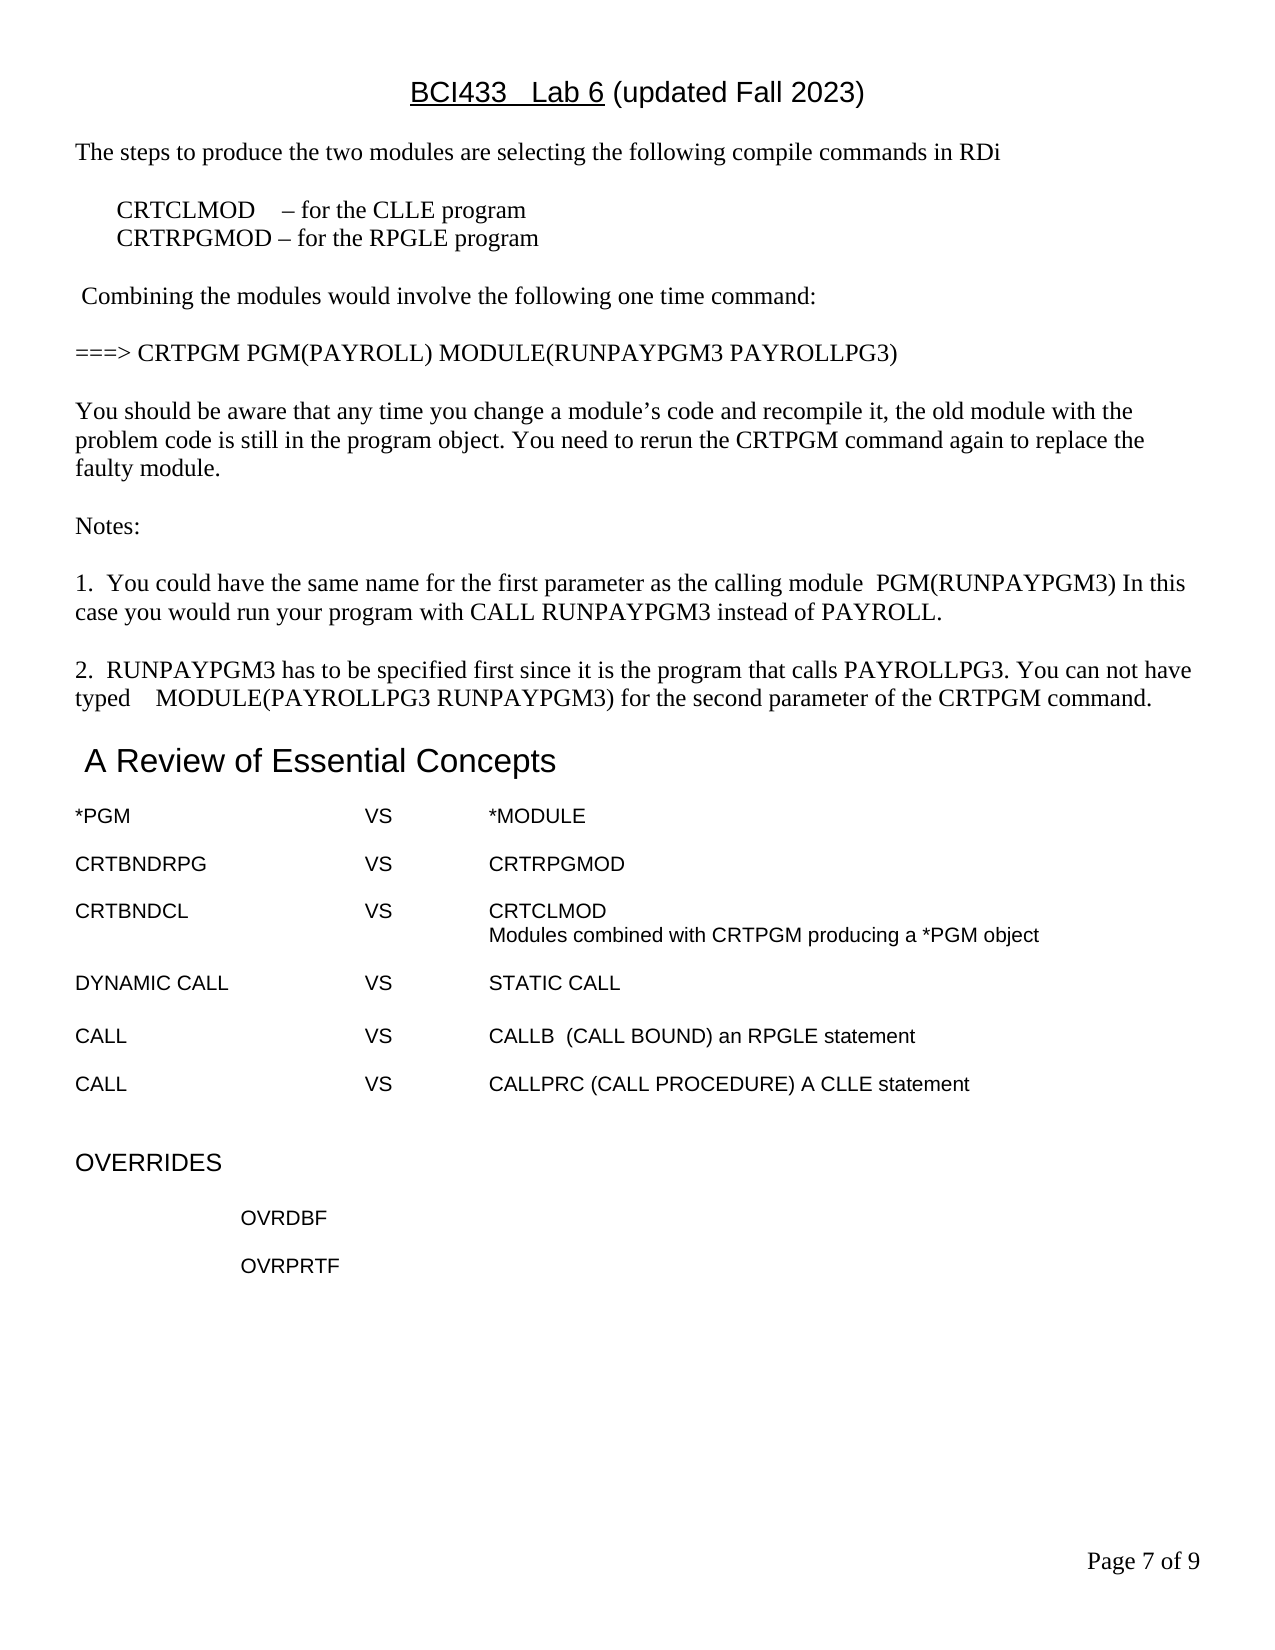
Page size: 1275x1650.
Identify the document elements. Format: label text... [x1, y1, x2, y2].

text Modules combined with CRTPGM producing a *PGM object [75, 923, 1200, 947]
text You should be aware that any time you change a module’s code and recompile it, the old module with the problem code is still in the program object. You need to rerun the CRTPGM command again to replace the faulty module. [75, 396, 1200, 482]
text Combining the modules would involve the following one time command: [75, 281, 1200, 310]
text CALL VS CALLPRC (CALL PROCEDURE) A CLLE statement [75, 1072, 1200, 1096]
text DYNAMIC CALL VS STATIC CALL [75, 971, 1200, 995]
text Notes: [75, 511, 1200, 540]
text *PGM VS *MODULE [75, 803, 1200, 827]
text OVRDBF [199, 1206, 1200, 1230]
text ===> CRTPGM PGM(PAYROLL) MODULE(RUNPAYPGM3 PAYROLLPG3) [75, 338, 1200, 367]
text CRTBNDRPG VS CRTRPGMOD [75, 851, 1200, 875]
text CRTRPGMOD – for the RPGLE program [75, 223, 1200, 252]
text The steps to produce the two modules are selecting the following compile commands in RDi [75, 137, 1200, 166]
text CRTCLMOD – for the CLLE program [75, 195, 1200, 223]
text CRTBNDCL VS CRTCLMOD [75, 899, 1200, 923]
text CALL VS CALLB (CALL BOUND) an RPGLE statement [75, 1024, 1200, 1048]
text 2. RUNPAYPGM3 has to be specified first since it is the program that calls PAYROLLPG3. You can not have typed MODULE(PAYROLLPG3 RUNPAYPGM3) for the second parameter of the CRTPGM command. [75, 655, 1200, 712]
text A Review of Essential Concepts [75, 741, 1200, 779]
text OVERRIDES [75, 1148, 1200, 1177]
text 1. You could have the same name for the first parameter as the calling module PGM(RUNPAYPGM3) In this case you would run your program with CALL RUNPAYPGM3 instead of PAYROLL. [75, 568, 1200, 626]
text OVRPRTF [199, 1254, 1200, 1278]
